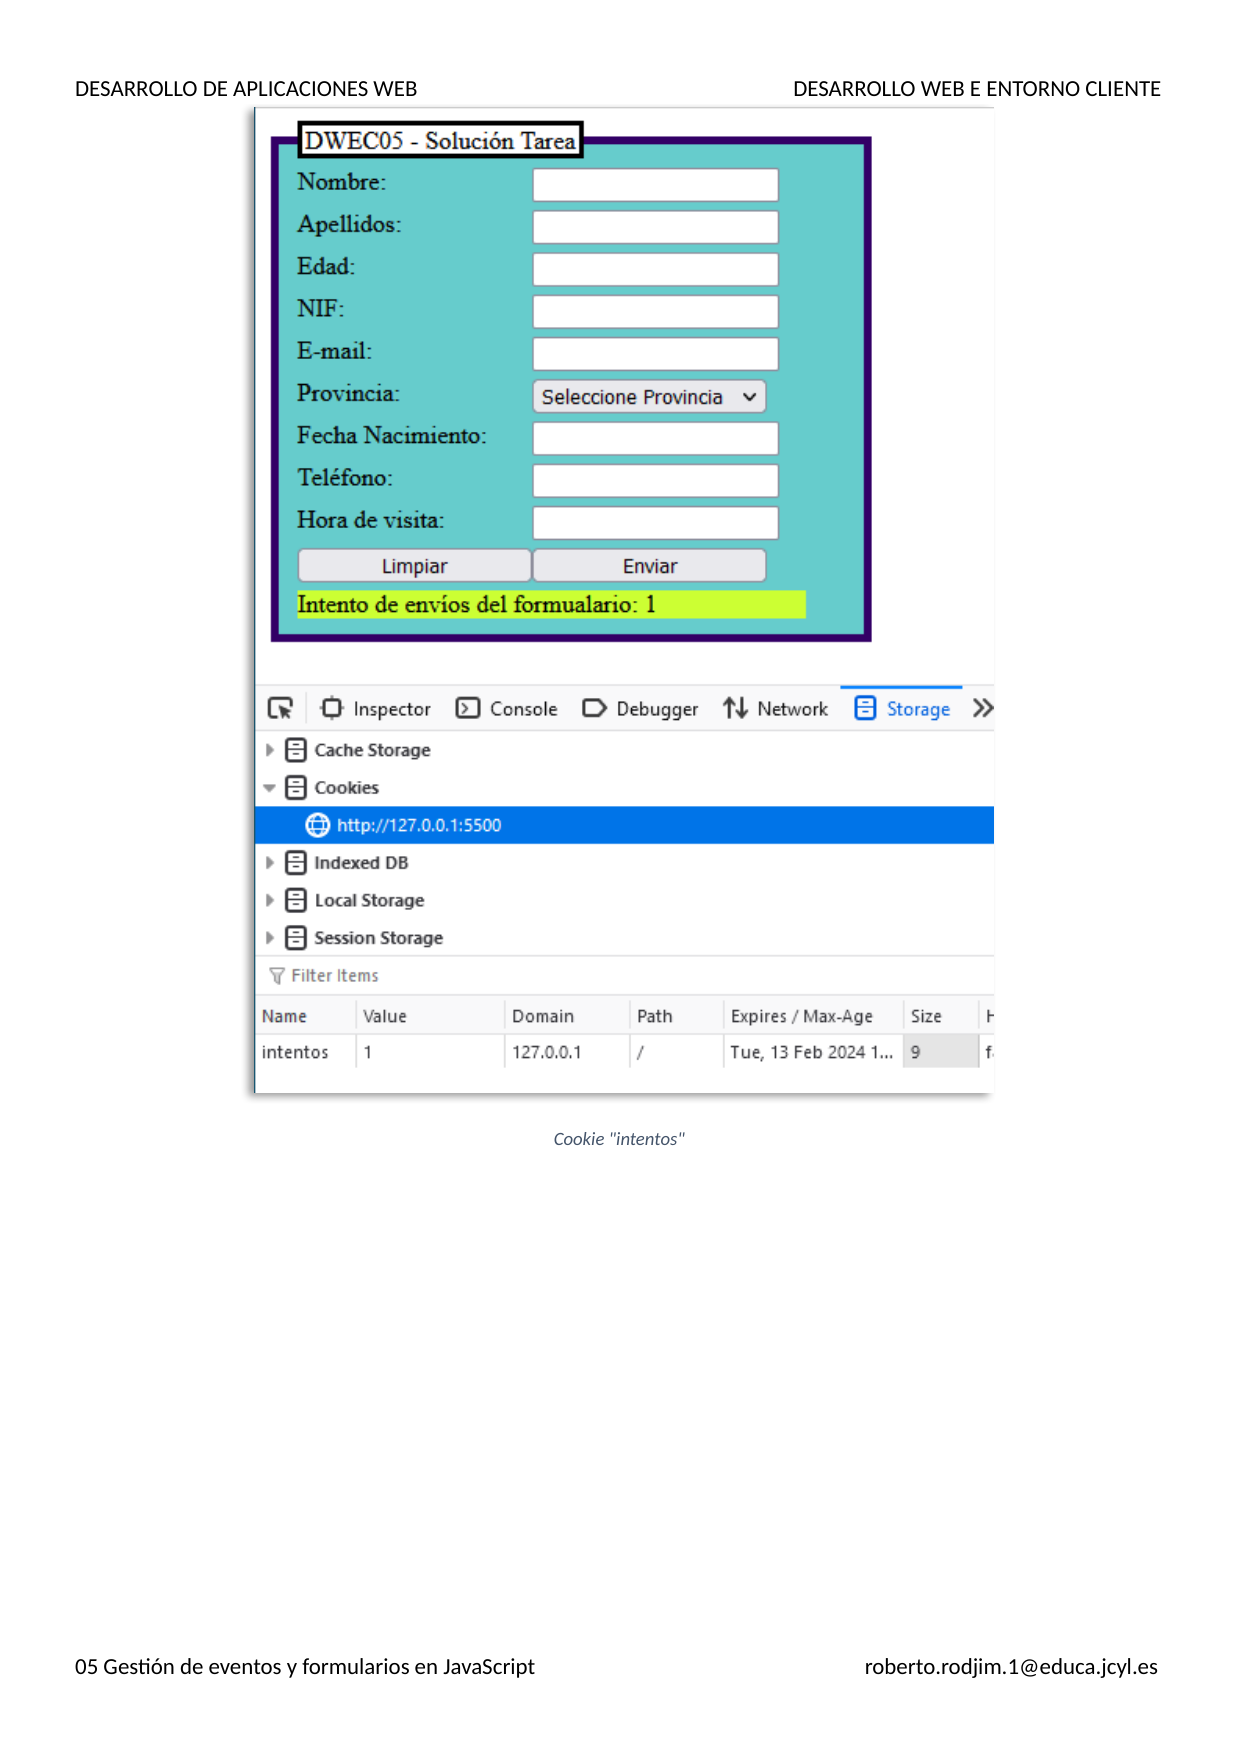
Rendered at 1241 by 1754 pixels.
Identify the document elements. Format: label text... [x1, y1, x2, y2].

picture [254, 107, 994, 1093]
text Cookie "intentos" [75, 1127, 1165, 1150]
